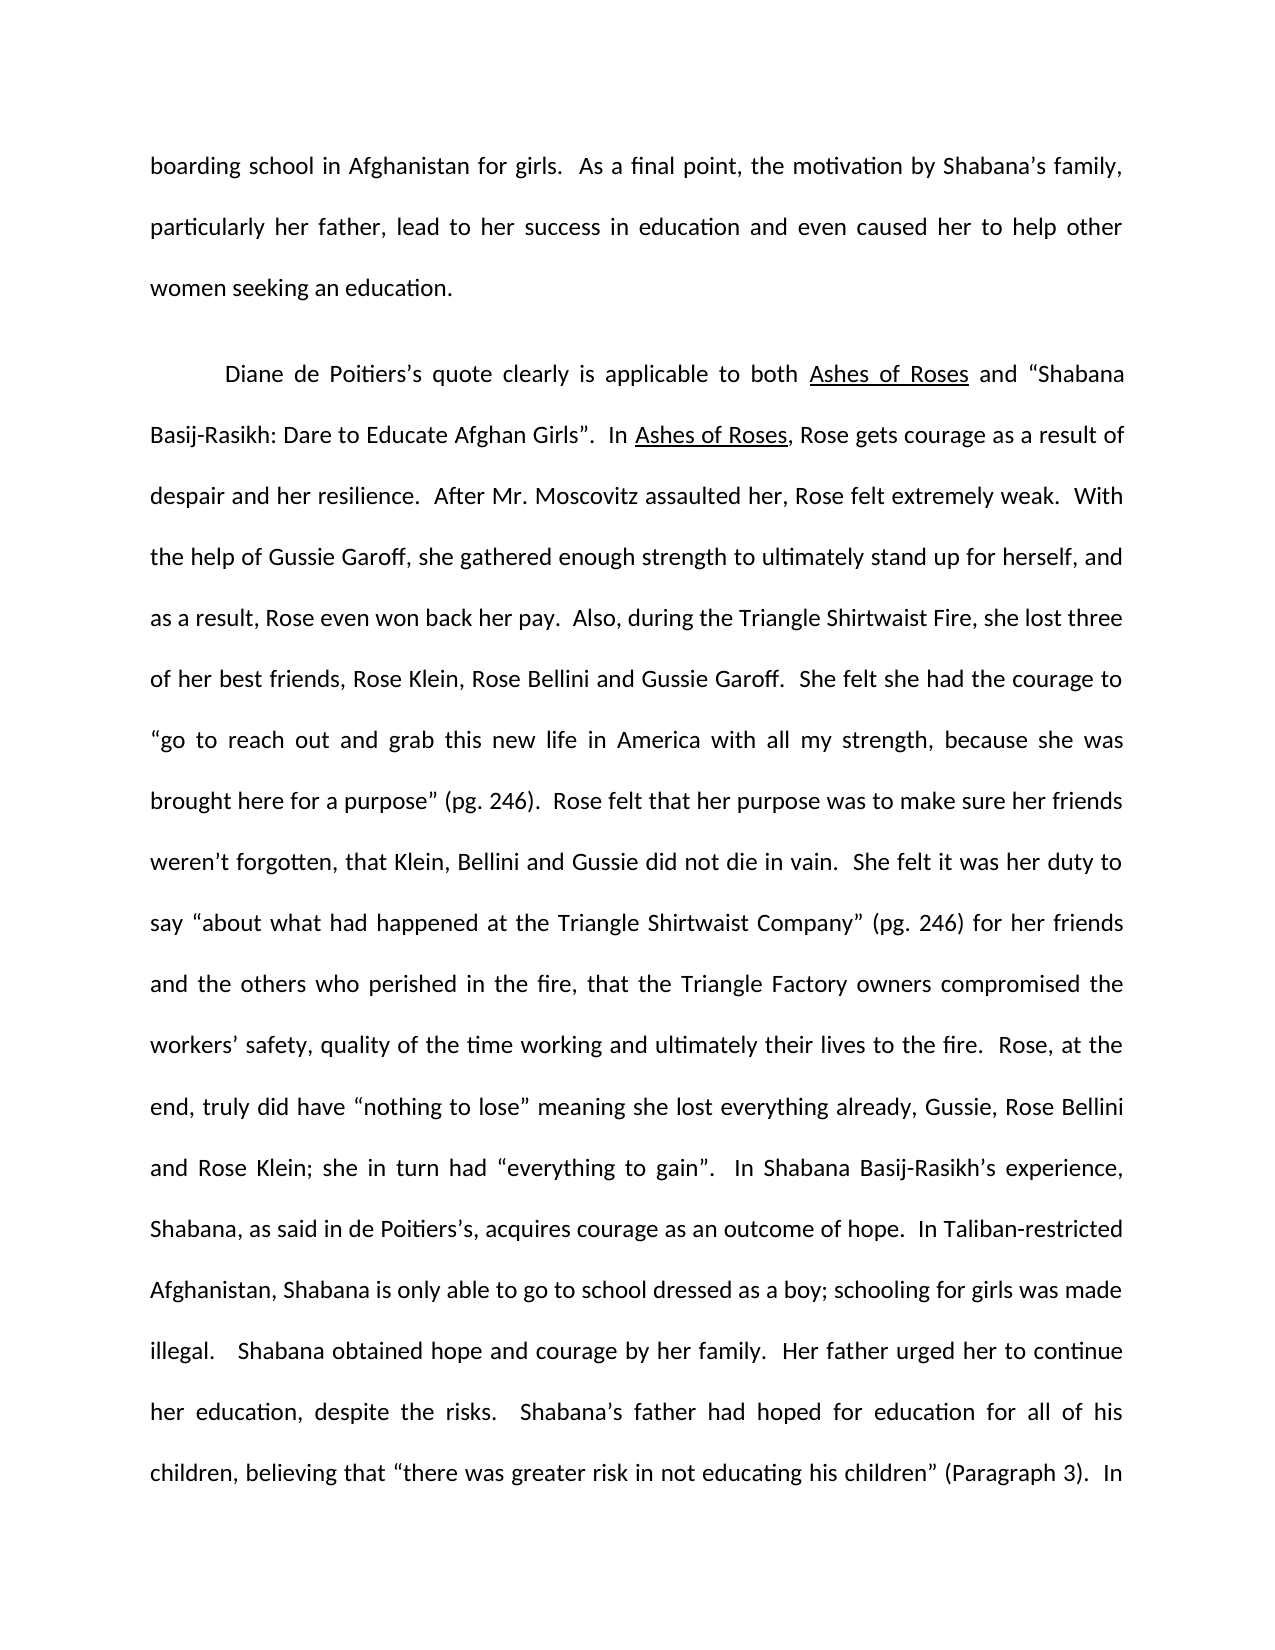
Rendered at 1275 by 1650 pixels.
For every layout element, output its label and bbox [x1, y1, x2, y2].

text [150, 358, 1125, 1487]
text [150, 150, 1125, 303]
